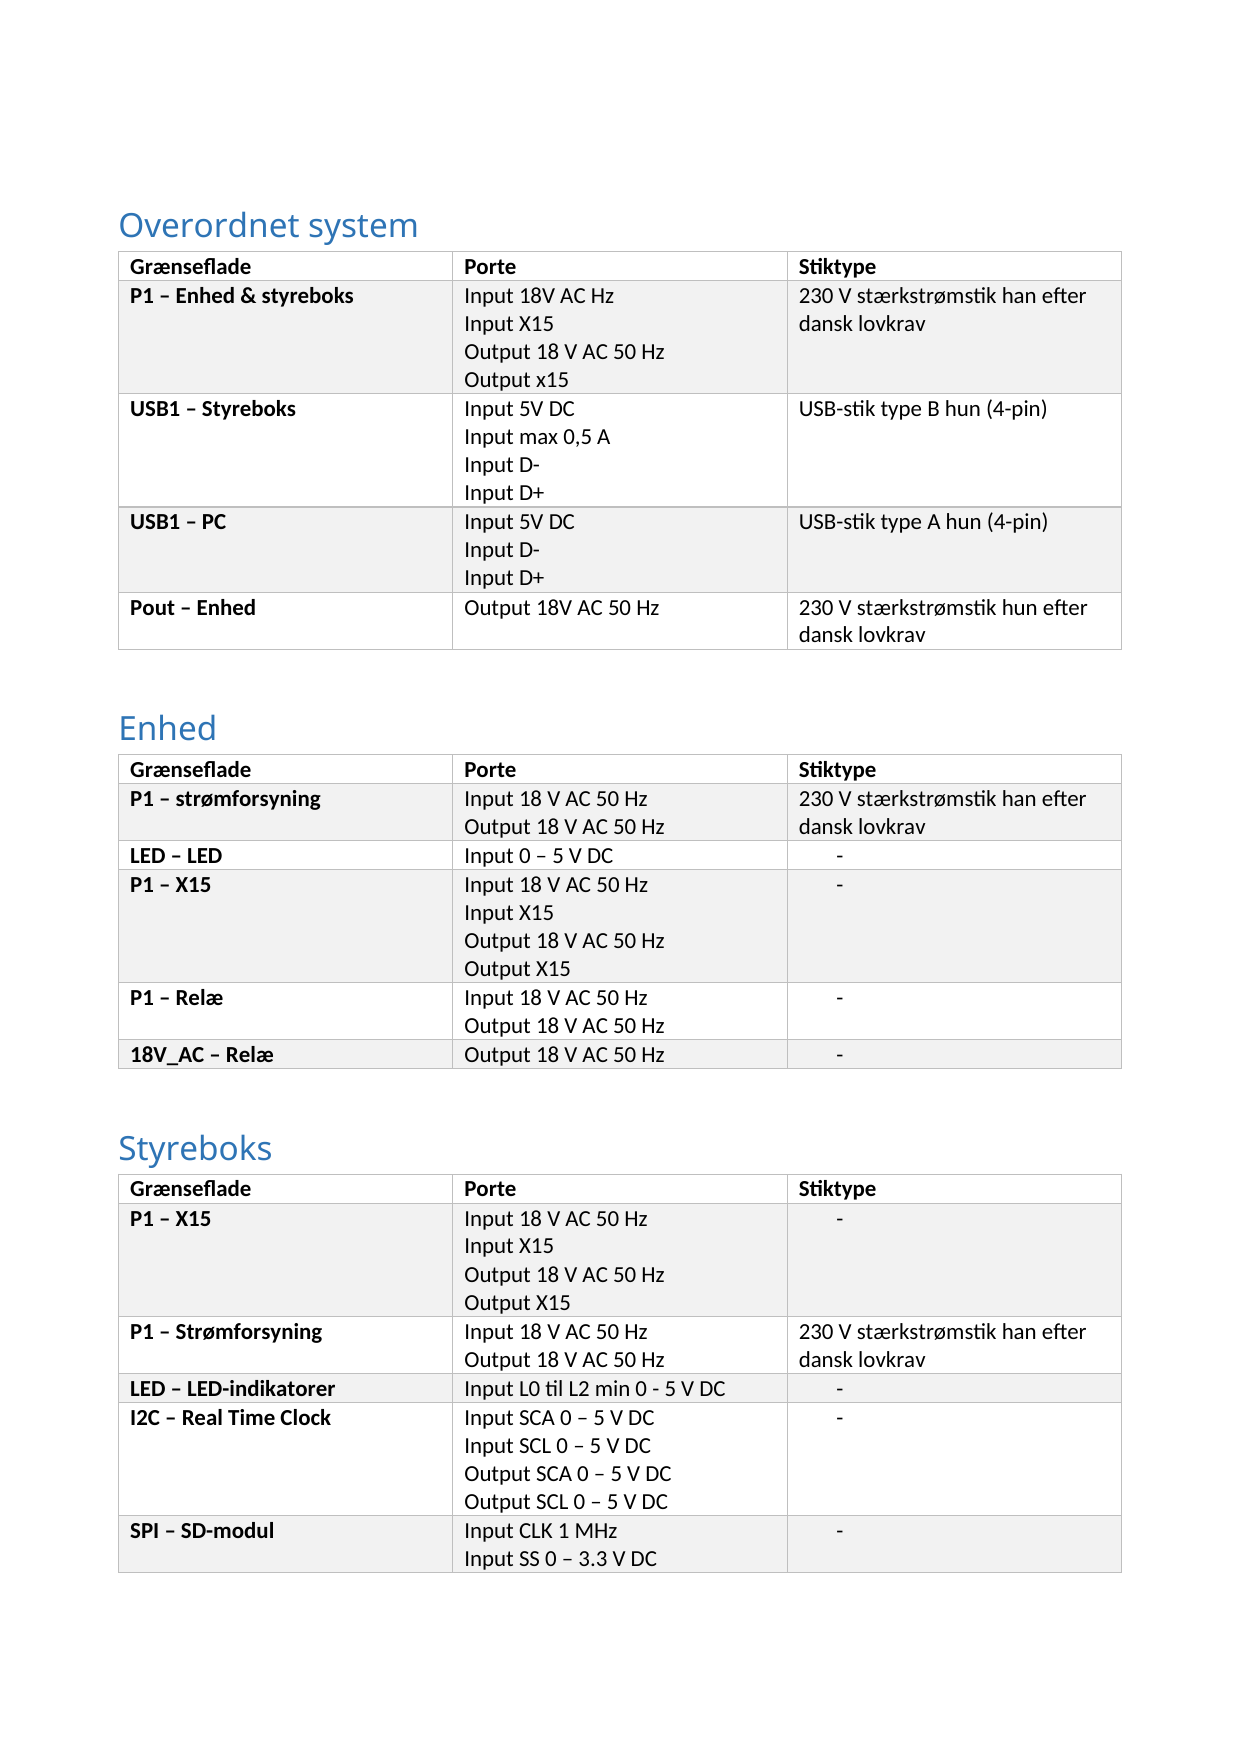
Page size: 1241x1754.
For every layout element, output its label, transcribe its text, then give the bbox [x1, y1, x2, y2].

table_cell [788, 870, 1121, 982]
table_cell Output 18V AC 50 Hz [453, 593, 787, 649]
table_cell 230 V stærkstrømstik hun efter dansk lovkrav [788, 593, 1121, 649]
table_cell [788, 1403, 1121, 1515]
table_cell [788, 841, 1121, 869]
table_cell P1 – Enhed & styreboks [119, 281, 452, 393]
table_cell Output 18 V AC 50 Hz [453, 1040, 787, 1068]
table_cell 230 V stærkstrømstik han efter dansk lovkrav [788, 281, 1121, 393]
table_cell USB-stik type B hun (4-pin) [788, 394, 1121, 506]
table_cell Input SCA 0 – 5 V DC Input SCL 0 – 5 V DC Output SCA 0 – 5 V DC Output SCL 0 – 5 V DC [453, 1403, 787, 1515]
table_cell Input 5V DC Input max 0,5 A Input D- Input D+ [453, 394, 787, 506]
table_cell Input 18 V AC 50 Hz Output 18 V AC 50 Hz [453, 983, 787, 1039]
table_cell 18V_AC – Relæ [119, 1040, 452, 1068]
table_header Porte [453, 1175, 787, 1203]
table_cell [788, 1374, 1121, 1402]
table_cell USB-stik type A hun (4-pin) [788, 508, 1121, 592]
table_cell USB1 – PC [119, 508, 452, 592]
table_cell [453, 1516, 787, 1572]
table_cell USB1 – Styreboks [119, 394, 452, 506]
table_cell Input 18 V AC 50 Hz Input X15 Output 18 V AC 50 Hz Output X15 [453, 870, 787, 982]
table_cell Input 18V AC Hz Input X15 Output 18 V AC 50 Hz Output x15 [453, 281, 787, 393]
table_cell Input 18 V AC 50 Hz Input X15 Output 18 V AC 50 Hz Output X15 [453, 1204, 787, 1316]
subtitle Overordnet system [118, 202, 1122, 248]
table_cell P1 – strømforsyning [119, 784, 452, 840]
table_cell P1 – Relæ [119, 983, 452, 1039]
table_header Stiktype [788, 755, 1121, 783]
table_cell Input L0 til L2 min 0 - 5 V DC [453, 1374, 787, 1402]
table_cell [788, 1040, 1121, 1068]
subtitle Enhed [118, 705, 1122, 750]
table_cell Input 0 – 5 V DC [453, 841, 787, 869]
table_cell LED – LED [119, 841, 452, 869]
table_header Stiktype [788, 252, 1121, 280]
table_cell [788, 1516, 1121, 1572]
table_cell SPI – SD-modul [119, 1516, 452, 1572]
table_cell Input 5V DC Input D- Input D+ [453, 508, 787, 592]
table_header Porte [453, 755, 787, 783]
table_cell I2C – Real Time Clock [119, 1403, 452, 1515]
subtitle Styreboks [118, 1124, 1122, 1170]
table_cell LED – LED-indikatorer [119, 1374, 452, 1402]
table_cell P1 – Strømforsyning [119, 1317, 452, 1373]
table_header Grænseflade [119, 252, 452, 280]
table_cell Pout – Enhed [119, 593, 452, 649]
table_cell P1 – X15 [119, 870, 452, 982]
table_cell [788, 1204, 1121, 1316]
table_header Porte [453, 252, 787, 280]
table_header Stiktype [788, 1175, 1121, 1203]
table_cell [788, 983, 1121, 1039]
table_header Grænseflade [119, 1175, 452, 1203]
table_cell Input 18 V AC 50 Hz Output 18 V AC 50 Hz [453, 784, 787, 840]
table_header Grænseflade [119, 755, 452, 783]
table_cell 230 V stærkstrømstik han efter dansk lovkrav [788, 1317, 1121, 1373]
table_cell 230 V stærkstrømstik han efter dansk lovkrav [788, 784, 1121, 840]
table_cell Input 18 V AC 50 Hz Output 18 V AC 50 Hz [453, 1317, 787, 1373]
table_cell P1 – X15 [119, 1204, 452, 1316]
